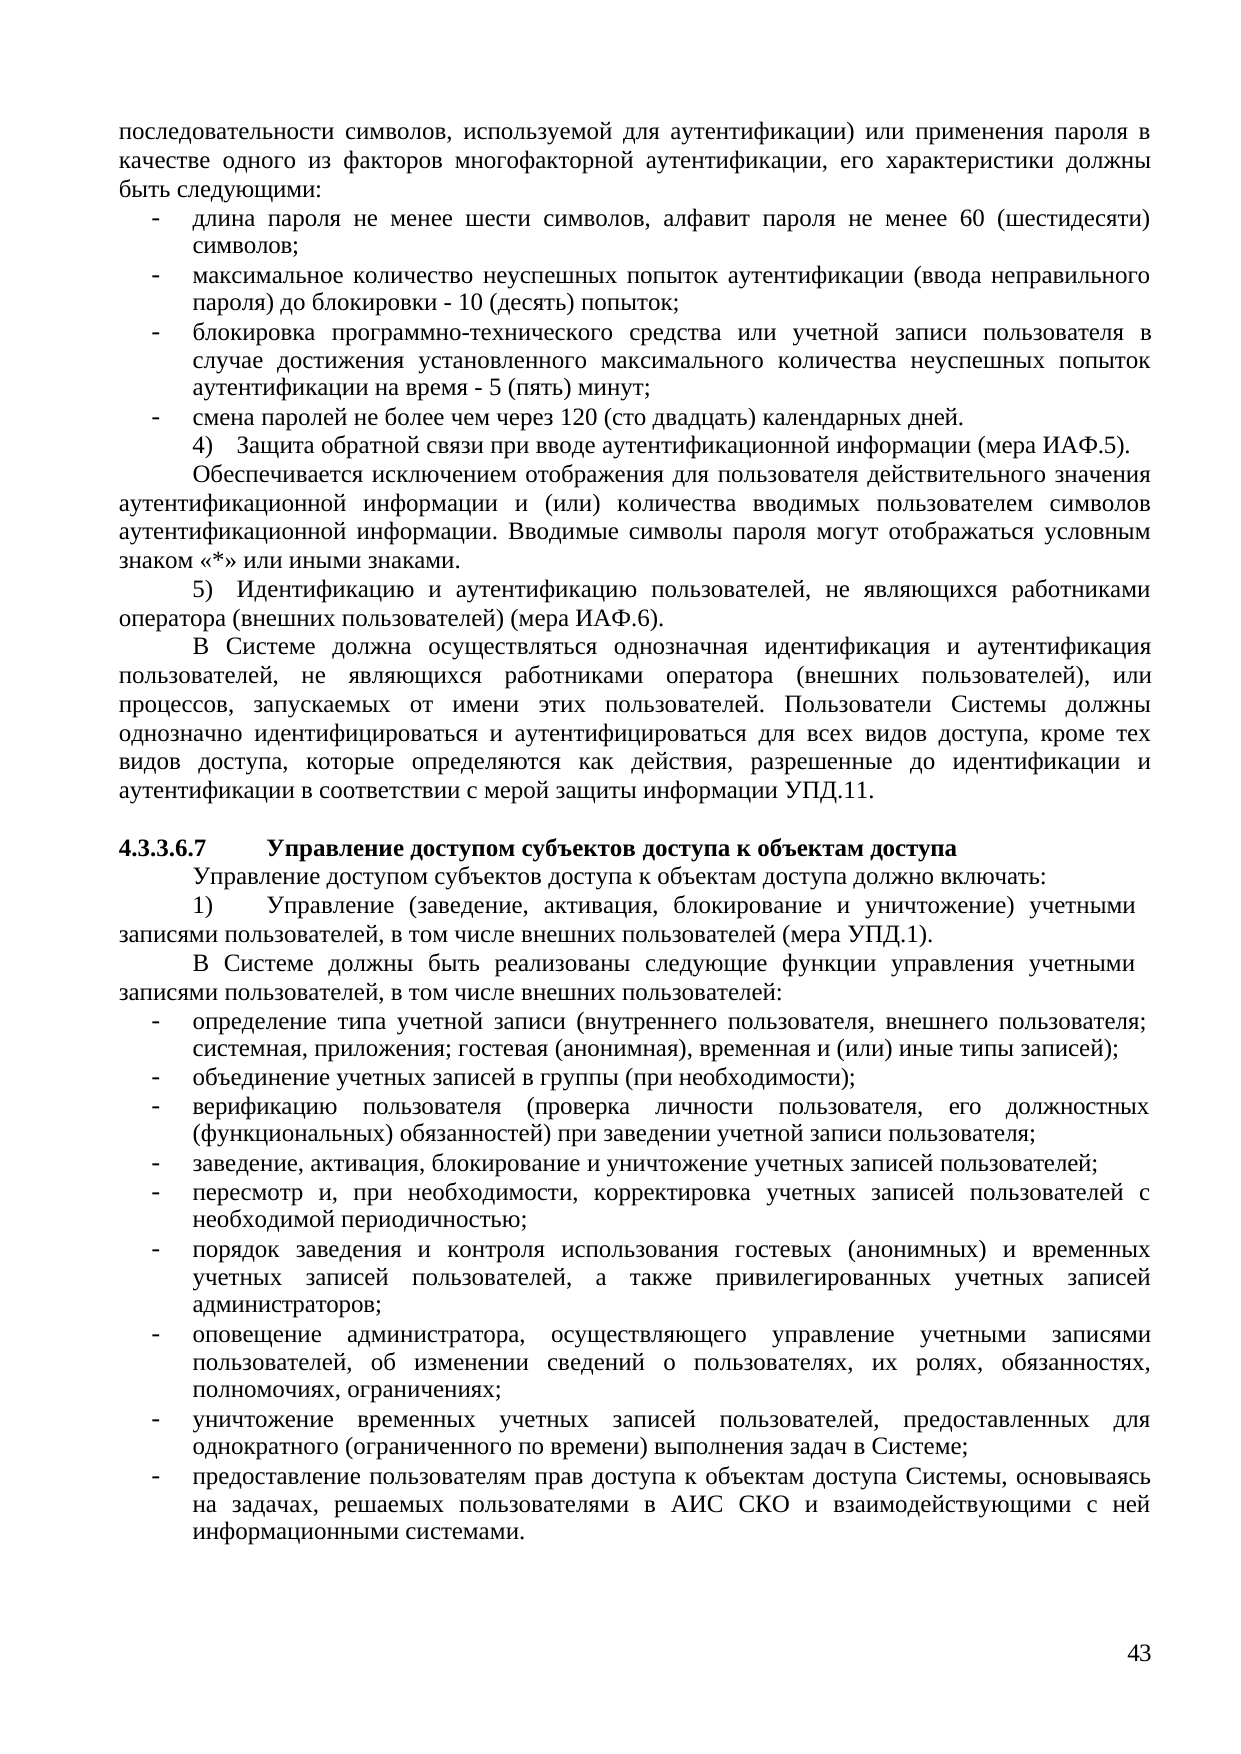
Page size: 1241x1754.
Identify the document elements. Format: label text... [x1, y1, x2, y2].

list предоставление пользователям прав доступа к объектам доступа Системы, основываясь на задачах, решаемых пользователями в АИС СКО и взаимодействующими с ней информационными системами. [148, 1461, 1152, 1545]
list порядок заведения и контроля использования гостевых (анонимных) и временных учетных записей пользователей, а также привилегированных учетных записей администраторов; [148, 1233, 1151, 1318]
text В Системе должны быть реализованы следующие функции управления учетными записями пользователей, в том числе внешних пользователей: [118, 948, 1171, 1005]
text последовательности символов, используемой для аутентификации) или применения пароля в качестве одного из факторов многофакторной аутентификации, его характеристики должны быть следующими: [118, 116, 1151, 202]
list объединение учетных записей в группы (при необходимости); [148, 1062, 1171, 1092]
list верификацию пользователя (проверка личности пользователя, его должностных (функциональных) обязанностей) при заведении учетной записи пользователя; [148, 1092, 1152, 1147]
list определение типа учетной записи (внутреннего пользователя, внешнего пользователя; системная, приложения; гостевая (анонимная), временная и (или) иные типы записей); [148, 1007, 1152, 1062]
list Идентификацию и аутентификацию пользователей, не являющихся работниками оператора (внешних пользователей) (мера ИАФ.6). [118, 574, 1151, 631]
list блокировка программно-технического средства или учетной записи пользователя в случае достижения установленного максимального количества неуспешных попыток аутентификации на время - 5 (пять) минут; [148, 317, 1152, 401]
list Управление (заведение, активация, блокирование и уничтожение) учетными записями пользователей, в том числе внешних пользователей (мера УПД.1). [118, 890, 1152, 948]
list оповещение администратора, осуществляющего управление учетными записями пользователей, об изменении сведений о пользователях, их ролях, обязанностях, полномочиях, ограничениях; [148, 1319, 1152, 1403]
text Управление доступом субъектов доступа к объектам доступа должно включать: [192, 861, 1171, 890]
text Обеспечивается исключением отображения для пользователя действительного значения аутентификационной информации и (или) количества вводимых пользователем символов аутентификационной информации. Вводимые символы пароля могут отображаться условным знаком «*» или иными знаками. [118, 459, 1152, 574]
text В Системе должна осуществляться однозначная идентификация и аутентификация пользователей, не являющихся работниками оператора (внешних пользователей), или процессов, запускаемых от имени этих пользователей. Пользователи Системы должны однозначно идентифицироваться и аутентифицироваться для всех видов доступа, кроме тех видов доступа, которые определяются как действия, разрешенные до идентификации и аутентификации в соответствии с мерой защиты информации УПД.11. [118, 631, 1152, 804]
list длина пароля не менее шести символов, алфавит пароля не менее 60 (шестидесяти) символов; [148, 204, 1152, 259]
list смена паролей не более чем через 120 (сто двадцать) календарных дней. [148, 401, 1171, 431]
list уничтожение временных учетных записей пользователей, предоставленных для однократного (ограниченного по времени) выполнения задач в Системе; [148, 1405, 1151, 1460]
list заведение, активация, блокирование и уничтожение учетных записей пользователей; [148, 1147, 1171, 1177]
list пересмотр и, при необходимости, корректировка учетных записей пользователей с необходимой периодичностью; [148, 1178, 1151, 1232]
list Защита обратной связи при вводе аутентификационной информации (мера ИАФ.5). [192, 431, 1171, 459]
list максимальное количество неуспешных попыток аутентификации (ввода неправильного пароля) до блокировки - 10 (десять) попыток; [148, 261, 1151, 316]
subtitle Управление доступом субъектов доступа к объектам доступа [118, 833, 1171, 861]
